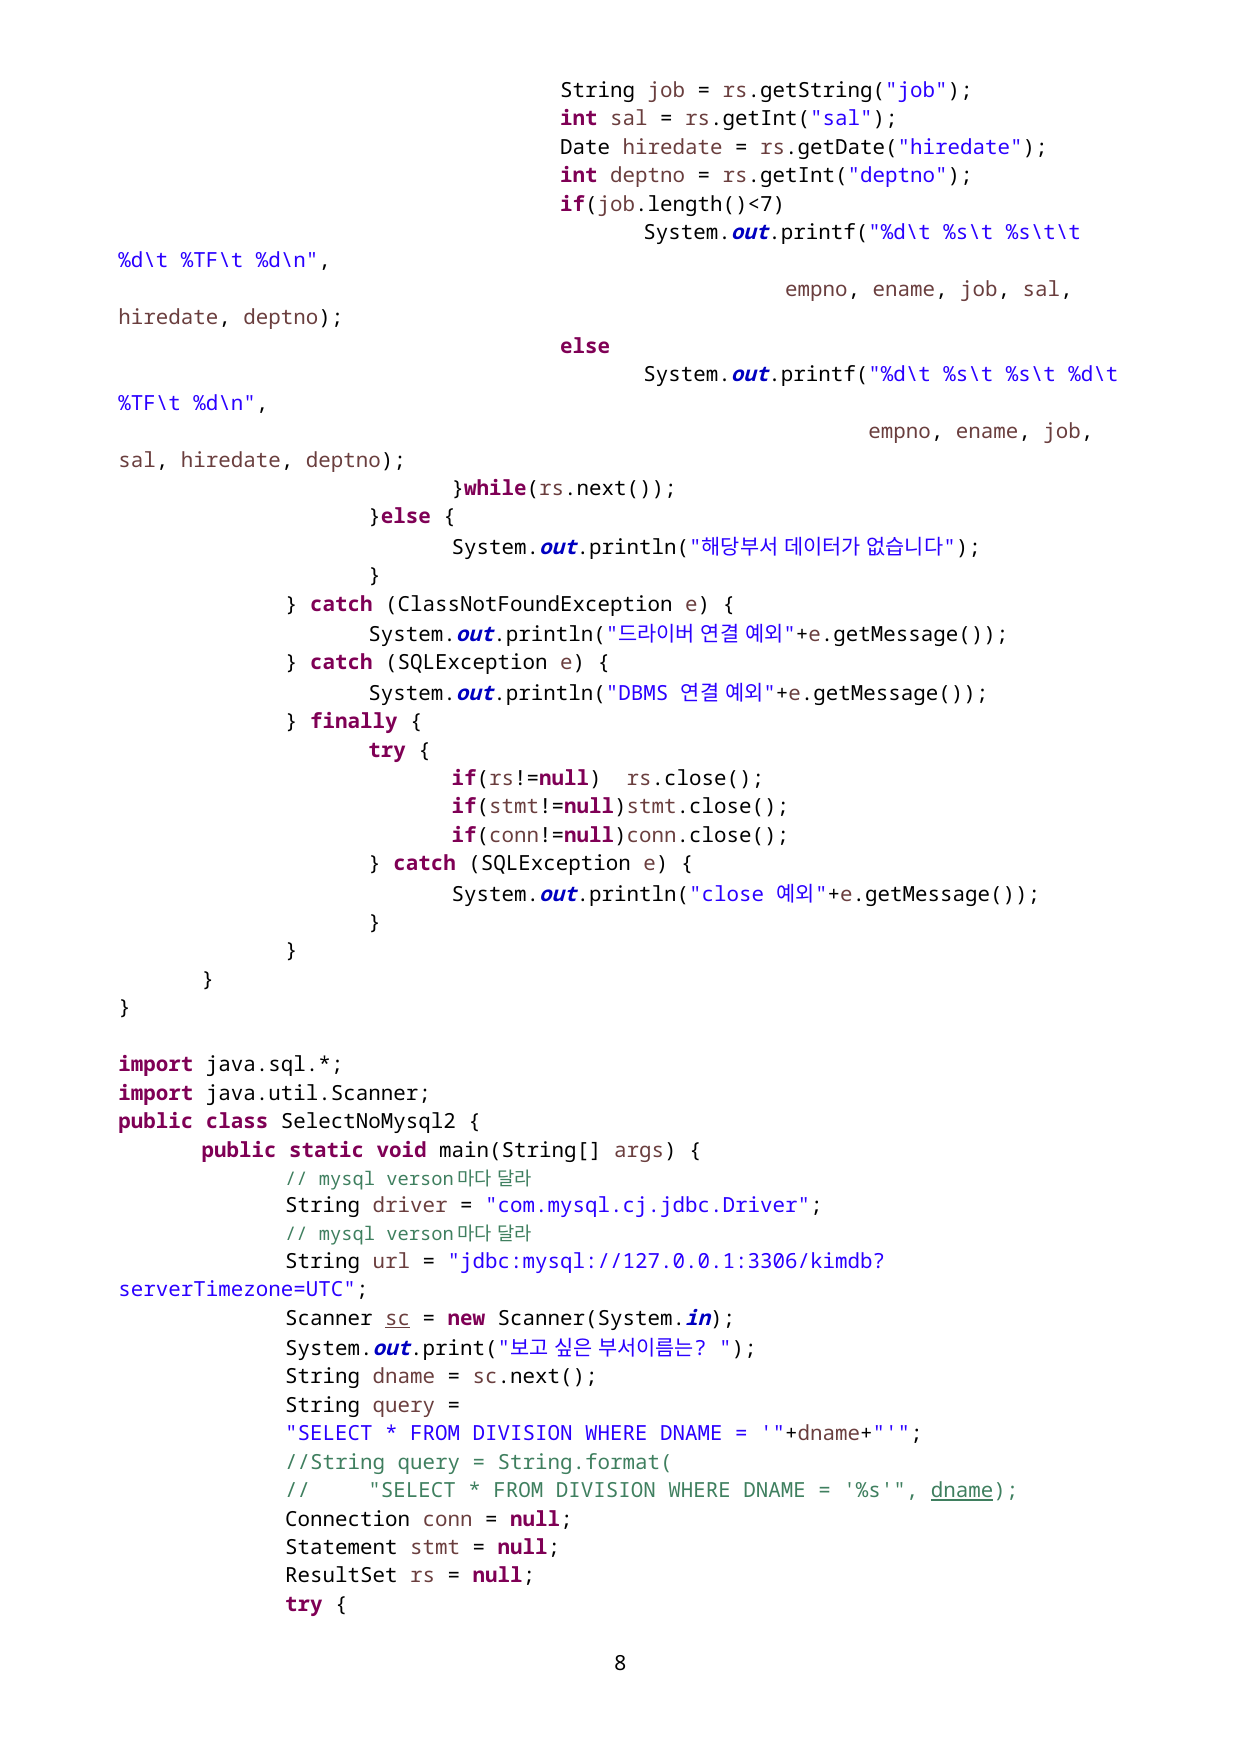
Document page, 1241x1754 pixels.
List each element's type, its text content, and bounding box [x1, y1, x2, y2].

text // "SELECT * FROM DIVISION WHERE DNAME = '%s'", dname); [118, 1475, 1122, 1504]
text System.out.printf("%d\t %s\t %s\t\t %d\t %TF\t %d\n", [118, 217, 1122, 274]
text if(rs!=null) rs.close(); [118, 763, 1122, 792]
text }else { [118, 502, 1122, 530]
text } finally { [118, 706, 1122, 735]
text } catch (SQLException e) { [118, 848, 1122, 877]
text } [118, 560, 1122, 589]
text System.out.println("DBMS 연결 예외"+e.getMessage()); [118, 676, 1122, 706]
text System.out.print("보고 싶은 부서이름는? "); [118, 1331, 1122, 1362]
text String query = [118, 1390, 1122, 1418]
text String driver = "com.mysql.cj.jdbc.Driver"; [118, 1190, 1122, 1219]
text if(stmt!=null)stmt.close(); [118, 792, 1122, 820]
text Connection conn = null; [118, 1504, 1122, 1532]
text if(conn!=null)conn.close(); [118, 820, 1122, 848]
text import java.util.Scanner; [118, 1078, 1122, 1106]
text String job = rs.getString("job"); [118, 75, 1122, 103]
text if(job.length()<7) [118, 189, 1122, 217]
text } catch (SQLException e) { [118, 647, 1122, 676]
text // mysql verson마다 달라 [118, 1219, 1122, 1246]
text }while(rs.next()); [118, 473, 1122, 502]
text empno, ename, job, sal, hiredate, deptno); [118, 416, 1122, 473]
text ResultSet rs = null; [118, 1561, 1122, 1589]
text "SELECT * FROM DIVISION WHERE DNAME = '"+dname+"'"; [118, 1418, 1122, 1447]
text System.out.printf("%d\t %s\t %s\t %d\t %TF\t %d\n", [118, 359, 1122, 416]
text int sal = rs.getInt("sal"); [118, 103, 1122, 132]
text Date hiredate = rs.getDate("hiredate"); [118, 132, 1122, 160]
text String url = "jdbc:mysql://127.0.0.1:3306/kimdb?serverTimezone=UTC"; [118, 1246, 1122, 1303]
text int deptno = rs.getInt("deptno"); [118, 160, 1122, 189]
text else [118, 331, 1122, 359]
text Statement stmt = null; [118, 1532, 1122, 1561]
text try { [118, 735, 1122, 763]
text } [118, 964, 1122, 992]
text try { [118, 1589, 1122, 1617]
text public class SelectNoMysql2 { [118, 1106, 1122, 1135]
text } [118, 907, 1122, 936]
text System.out.println("close 예외"+e.getMessage()); [118, 877, 1122, 907]
text // mysql verson마다 달라 [118, 1163, 1122, 1190]
text import java.sql.*; [118, 1049, 1122, 1078]
text } [118, 992, 1122, 1021]
text } catch (ClassNotFoundException e) { [118, 589, 1122, 617]
text Scanner sc = new Scanner(System.in); [118, 1303, 1122, 1331]
text public static void main(String[] args) { [118, 1135, 1122, 1163]
text System.out.println("해당부서 데이터가 없습니다"); [118, 530, 1122, 560]
text empno, ename, job, sal, hiredate, deptno); [118, 274, 1122, 331]
text //String query = String.format( [118, 1447, 1122, 1475]
text } [118, 936, 1122, 964]
text System.out.println("드라이버 연결 예외"+e.getMessage()); [118, 617, 1122, 647]
text String dname = sc.next(); [118, 1362, 1122, 1390]
